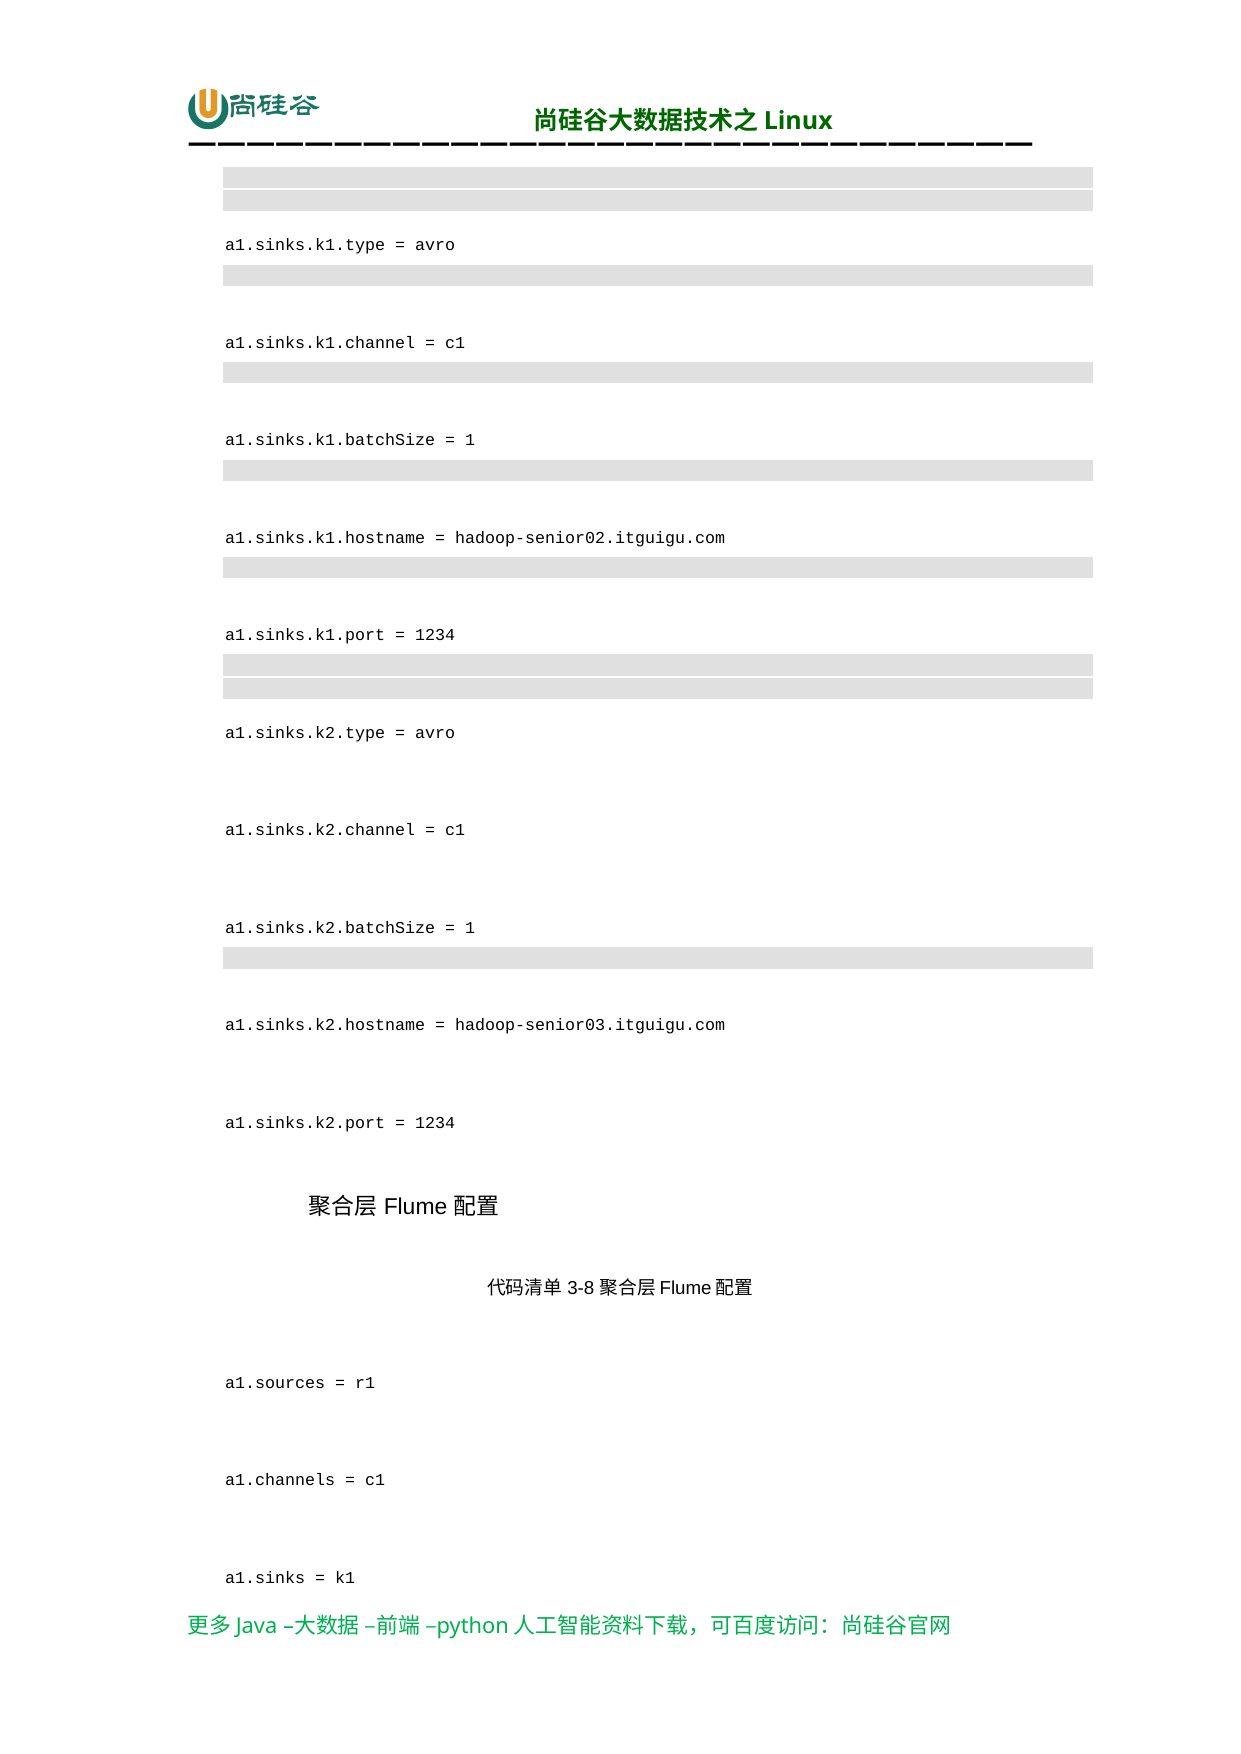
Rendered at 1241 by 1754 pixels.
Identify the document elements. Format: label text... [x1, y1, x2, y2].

text a1.sinks.k1.channel = c1 [225, 327, 1053, 360]
picture [187, 88, 321, 130]
text a1.sinks.k1.hostname = hadoop-senior02.itguigu.com [225, 522, 1053, 555]
text a1.sinks = k1 [225, 1562, 1053, 1595]
list 聚合层 Flume 配置 [271, 1172, 1053, 1237]
text a1.sinks.k1.batchSize = 1 [225, 425, 1053, 457]
text a1.sinks.k2.batchSize = 1 [225, 912, 1053, 945]
text 代码清单 3-8 聚合层Flume配置 [187, 1270, 1052, 1302]
text a1.channels = c1 [225, 1465, 1053, 1497]
text a1.sources = r1 [225, 1367, 1053, 1400]
text a1.sinks.k1.port = 1234 [225, 620, 1053, 652]
text a1.sinks.k2.hostname = hadoop-senior03.itguigu.com [225, 1010, 1053, 1042]
text a1.sinks.k2.port = 1234 [225, 1107, 1053, 1140]
text a1.sinks.k2.channel = c1 [225, 815, 1053, 847]
text a1.sinks.k2.type = avro [225, 717, 1053, 750]
text a1.sinks.k1.type = avro [225, 230, 1053, 262]
